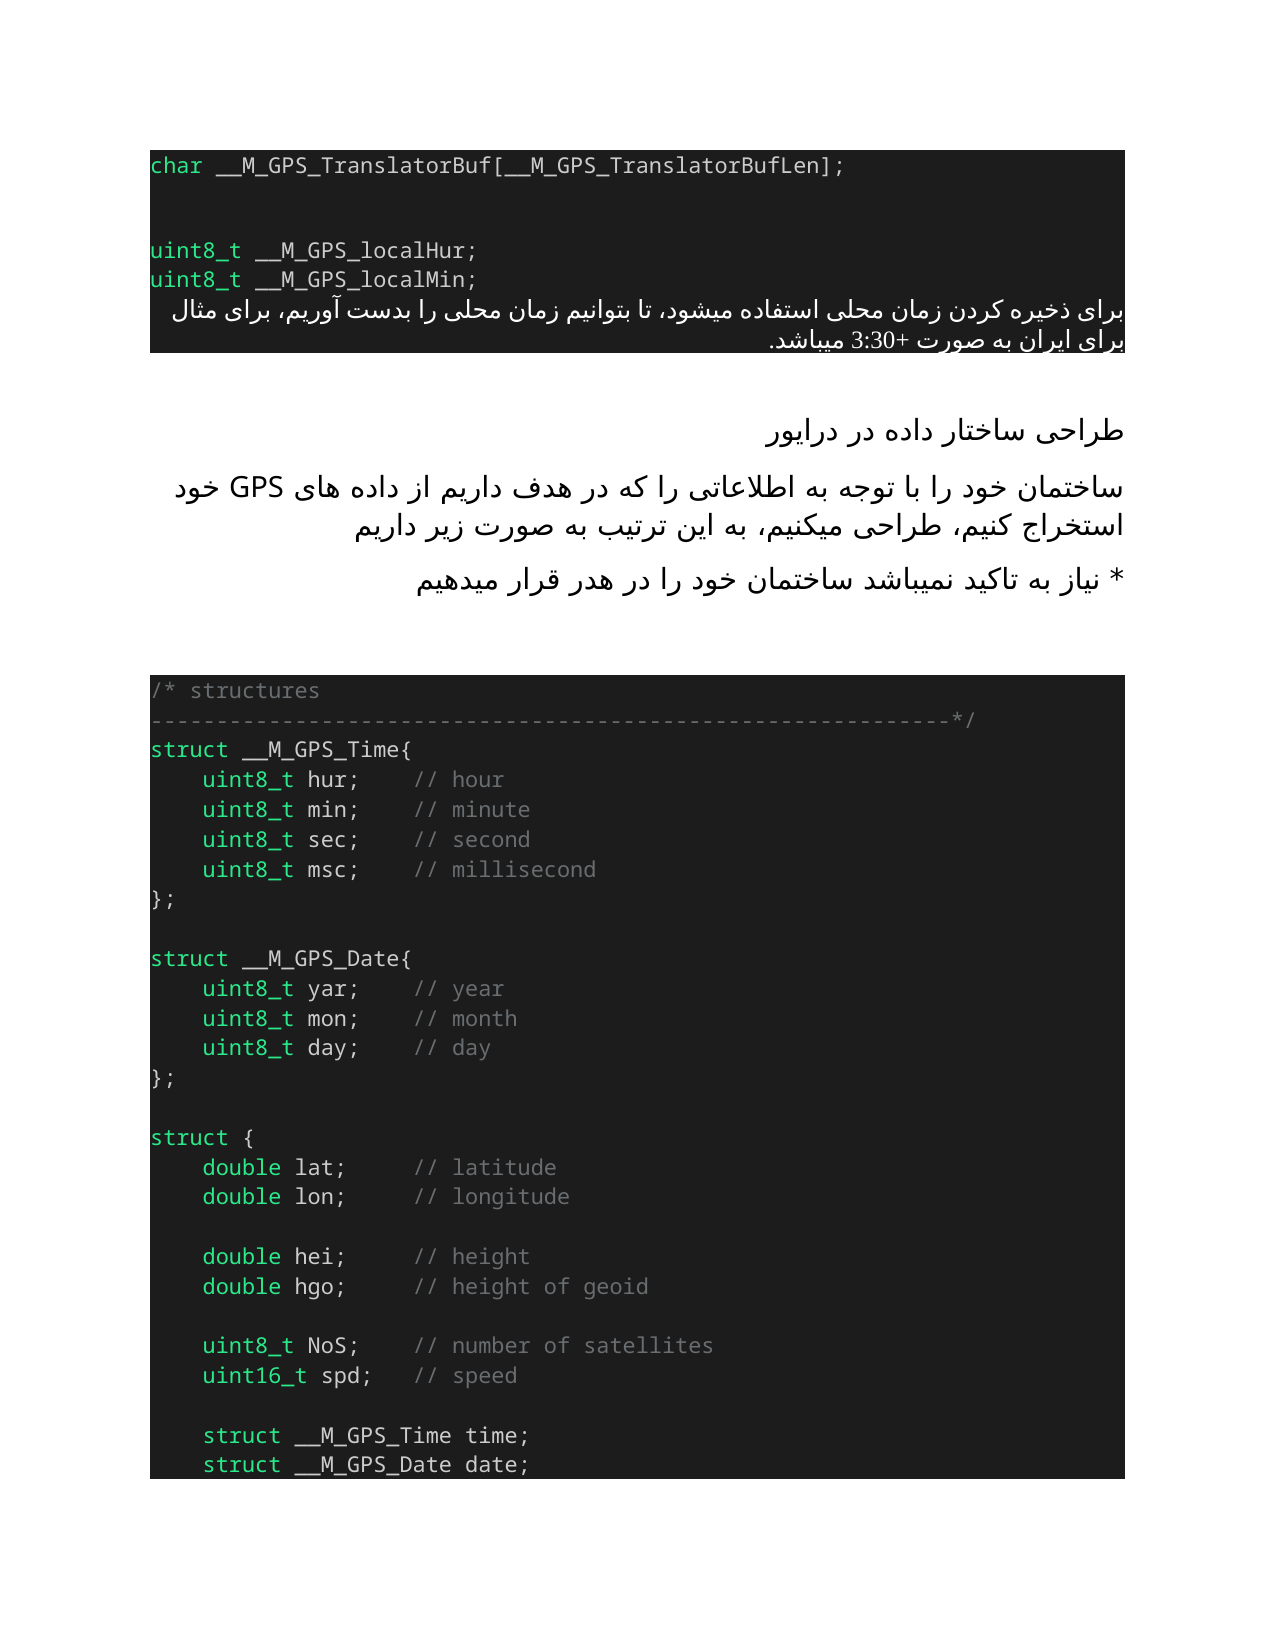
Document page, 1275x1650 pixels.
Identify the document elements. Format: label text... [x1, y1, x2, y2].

text uint8_t NoS; // number of satellites [150, 1330, 1125, 1360]
text uint8_t mon; // month [150, 1003, 1125, 1032]
text struct __M_GPS_Date{ [150, 943, 1125, 973]
text struct __M_GPS_Time{ [150, 734, 1125, 764]
text double hei; // height [150, 1241, 1125, 1271]
text uint8_t msc; // millisecond [150, 854, 1125, 883]
text uint8_t sec; // second [150, 824, 1125, 854]
text uint8_t day; // day [150, 1032, 1125, 1062]
text برای ذخیره کردن زمان محلی استفاده میشود، تا بتوانیم زمان محلی را بدست آوریم، برای مثال برای ایران به صورت +3:30 میباشد. [150, 294, 1125, 353]
text struct __M_GPS_Date date; [150, 1449, 1125, 1479]
text uint8_t hur; // hour [150, 764, 1125, 794]
text uint8_t __M_GPS_localHur; [150, 234, 1125, 264]
text uint8_t __M_GPS_localMin; [150, 264, 1125, 294]
text uint8_t min; // minute [150, 794, 1125, 824]
text double lat; // latitude [150, 1152, 1125, 1181]
text }; [150, 1062, 1125, 1092]
text * نیاز به تاکید نمیباشد ساختمان خود را در هدر قرار میدهیم [150, 562, 1125, 596]
text /* structures -------------------------------------------------------------*/ [150, 675, 1125, 734]
text struct { [150, 1122, 1125, 1152]
text char __M_GPS_TranslatorBuf[__M_GPS_TranslatorBufLen]; [150, 150, 1125, 180]
text double hgo; // height of geoid [150, 1271, 1125, 1301]
text }; [150, 883, 1125, 913]
text uint8_t yar; // year [150, 973, 1125, 1003]
text struct __M_GPS_Time time; [150, 1420, 1125, 1449]
text double lon; // longitude [150, 1181, 1125, 1211]
text ساختمان خود را با توجه به اطلاعاتی را که در هدف داریم از داده های GPS خود استخراج کنیم، طراحی میکنیم، به این ترتیب به صورت زیر داریم [150, 466, 1125, 543]
text uint16_t spd; // speed [150, 1360, 1125, 1390]
text طراحی ساختار داده در درایور [150, 413, 1125, 447]
